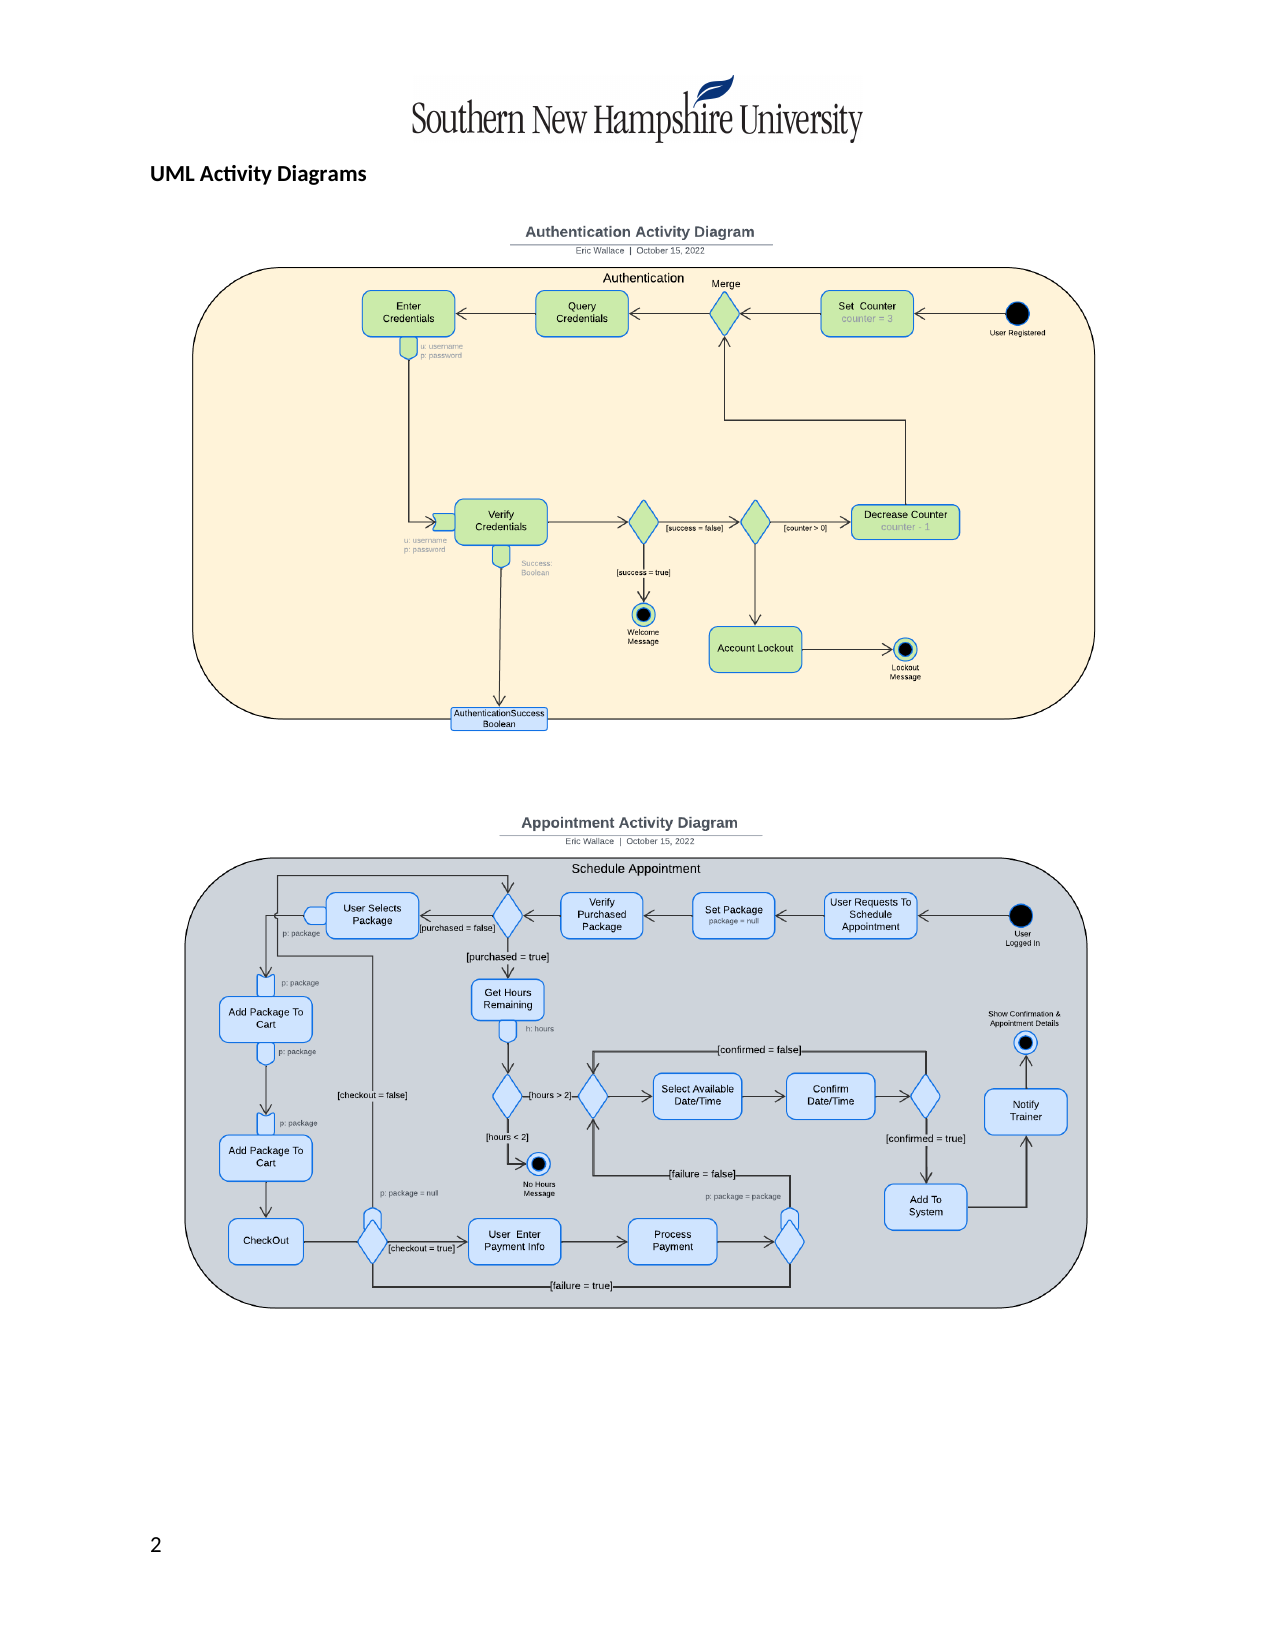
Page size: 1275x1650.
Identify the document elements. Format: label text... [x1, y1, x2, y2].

subtitle UML Activity Diagrams [150, 159, 1125, 186]
picture [412, 75, 863, 143]
picture [150, 186, 1125, 754]
picture [150, 800, 1125, 1354]
